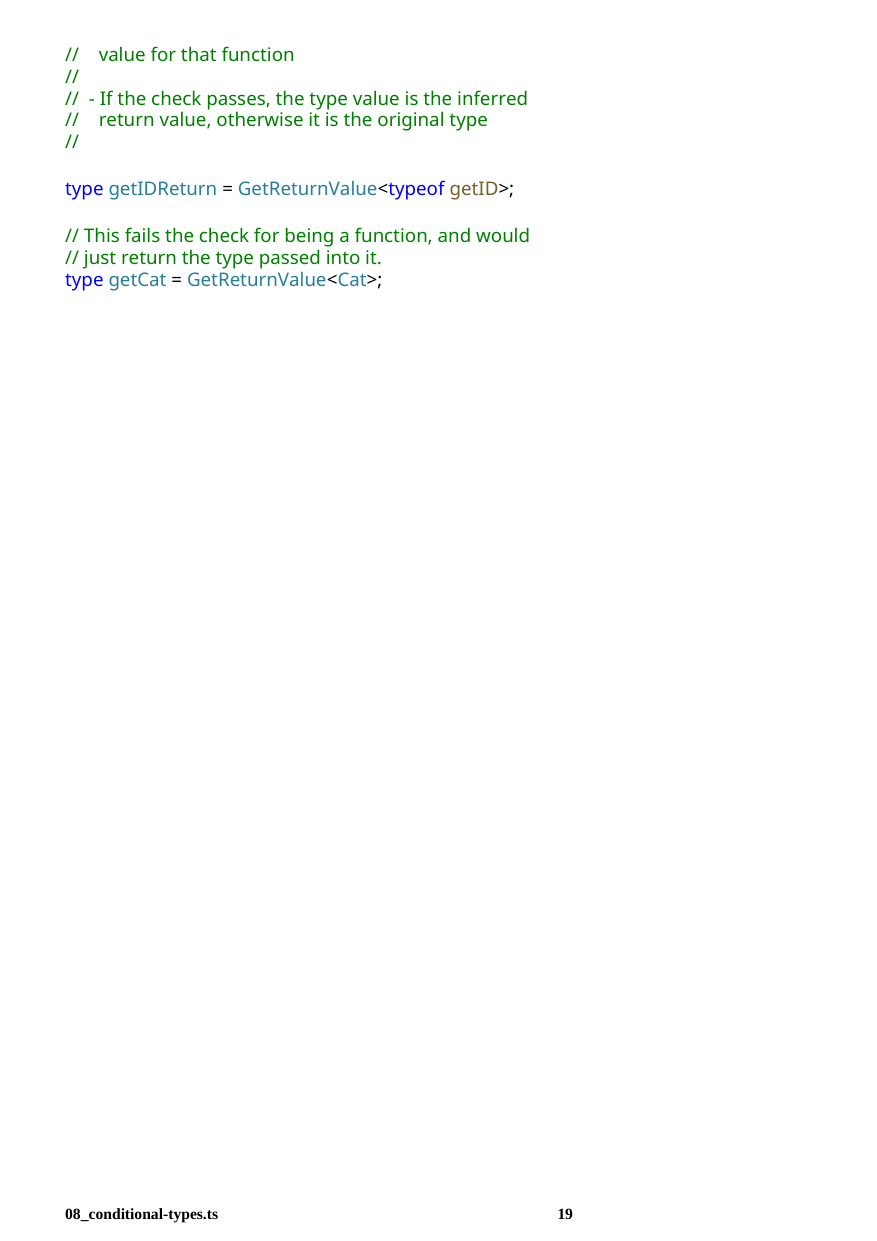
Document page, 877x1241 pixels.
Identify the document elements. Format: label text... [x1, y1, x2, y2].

text // [65, 131, 859, 153]
text // return value, otherwise it is the original type [65, 109, 859, 131]
text type getCat = GetReturnValue<Cat>; [65, 269, 859, 291]
text type getIDReturn = GetReturnValue<typeof getID>; [65, 178, 859, 200]
text // just return the type passed into it. [65, 247, 859, 269]
text // This fails the check for being a function, and would [65, 226, 859, 247]
text // [65, 66, 859, 88]
text // value for that function [65, 44, 859, 66]
text // - If the check passes, the type value is the inferred [65, 88, 859, 109]
